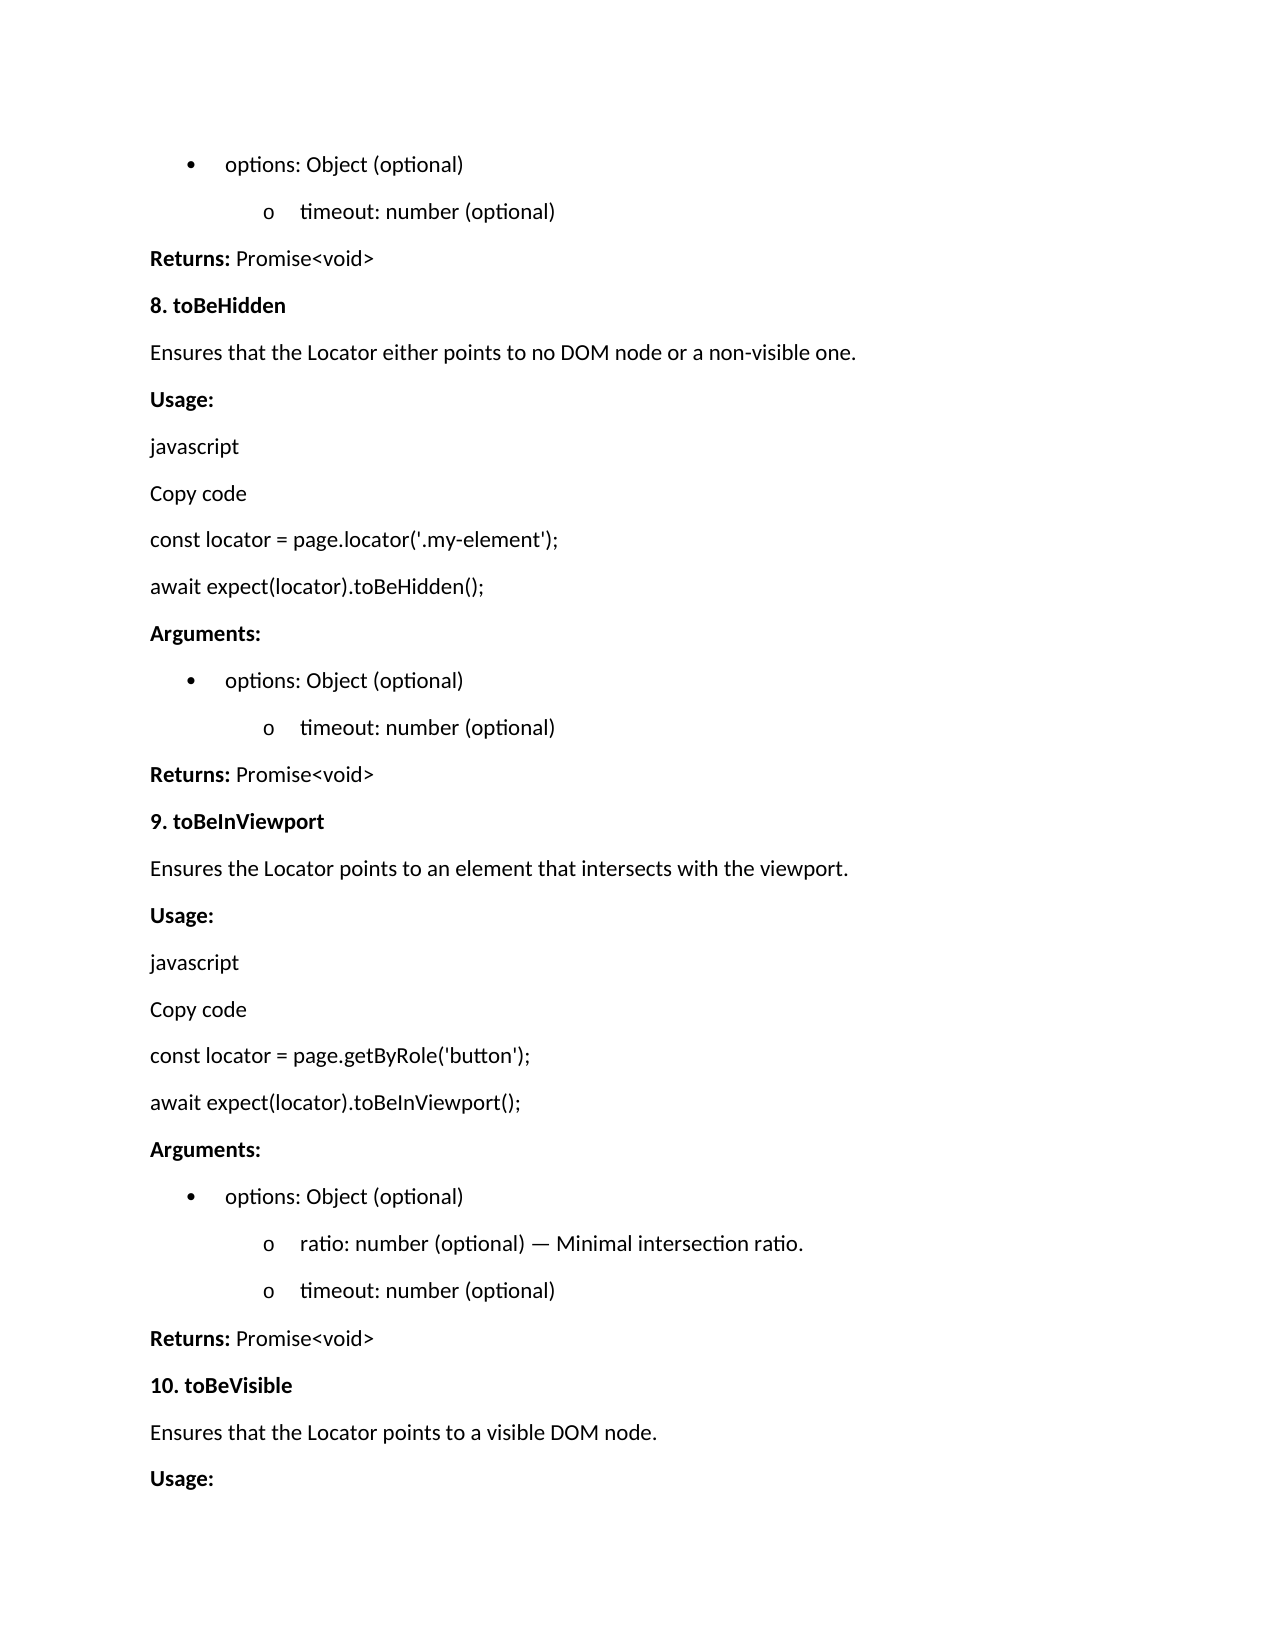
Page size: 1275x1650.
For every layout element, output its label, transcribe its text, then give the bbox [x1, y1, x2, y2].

list timeout: number (optional) [262, 1277, 1125, 1305]
list timeout: number (optional) [262, 197, 1125, 225]
text Copy code [150, 995, 1125, 1023]
list options: Object (optional) [187, 1182, 1125, 1210]
text Returns: Promise<void> [150, 244, 1125, 272]
list timeout: number (optional) [262, 713, 1125, 742]
text javascript [150, 432, 1125, 460]
text Arguments: [150, 619, 1125, 647]
text await expect(locator).toBeInViewport(); [150, 1088, 1125, 1117]
text Ensures that the Locator points to a visible DOM node. [150, 1418, 1125, 1446]
text 9. toBeInViewport [150, 807, 1125, 835]
text Usage: [150, 901, 1125, 929]
text Usage: [150, 1464, 1125, 1493]
text const locator = page.getByRole('button'); [150, 1042, 1125, 1070]
text Arguments: [150, 1135, 1125, 1163]
list options: Object (optional) [187, 150, 1125, 178]
text Returns: Promise<void> [150, 760, 1125, 788]
text Returns: Promise<void> [150, 1324, 1125, 1352]
text Ensures the Locator points to an element that intersects with the viewport. [150, 854, 1125, 882]
text await expect(locator).toBeHidden(); [150, 572, 1125, 600]
text javascript [150, 948, 1125, 976]
list ratio: number (optional) — Minimal intersection ratio. [262, 1229, 1125, 1258]
text Ensures that the Locator either points to no DOM node or a non-visible one. [150, 338, 1125, 366]
text Usage: [150, 385, 1125, 413]
text 8. toBeHidden [150, 291, 1125, 319]
text Copy code [150, 479, 1125, 507]
text const locator = page.locator('.my-element'); [150, 526, 1125, 553]
text 10. toBeVisible [150, 1371, 1125, 1399]
list options: Object (optional) [187, 666, 1125, 694]
